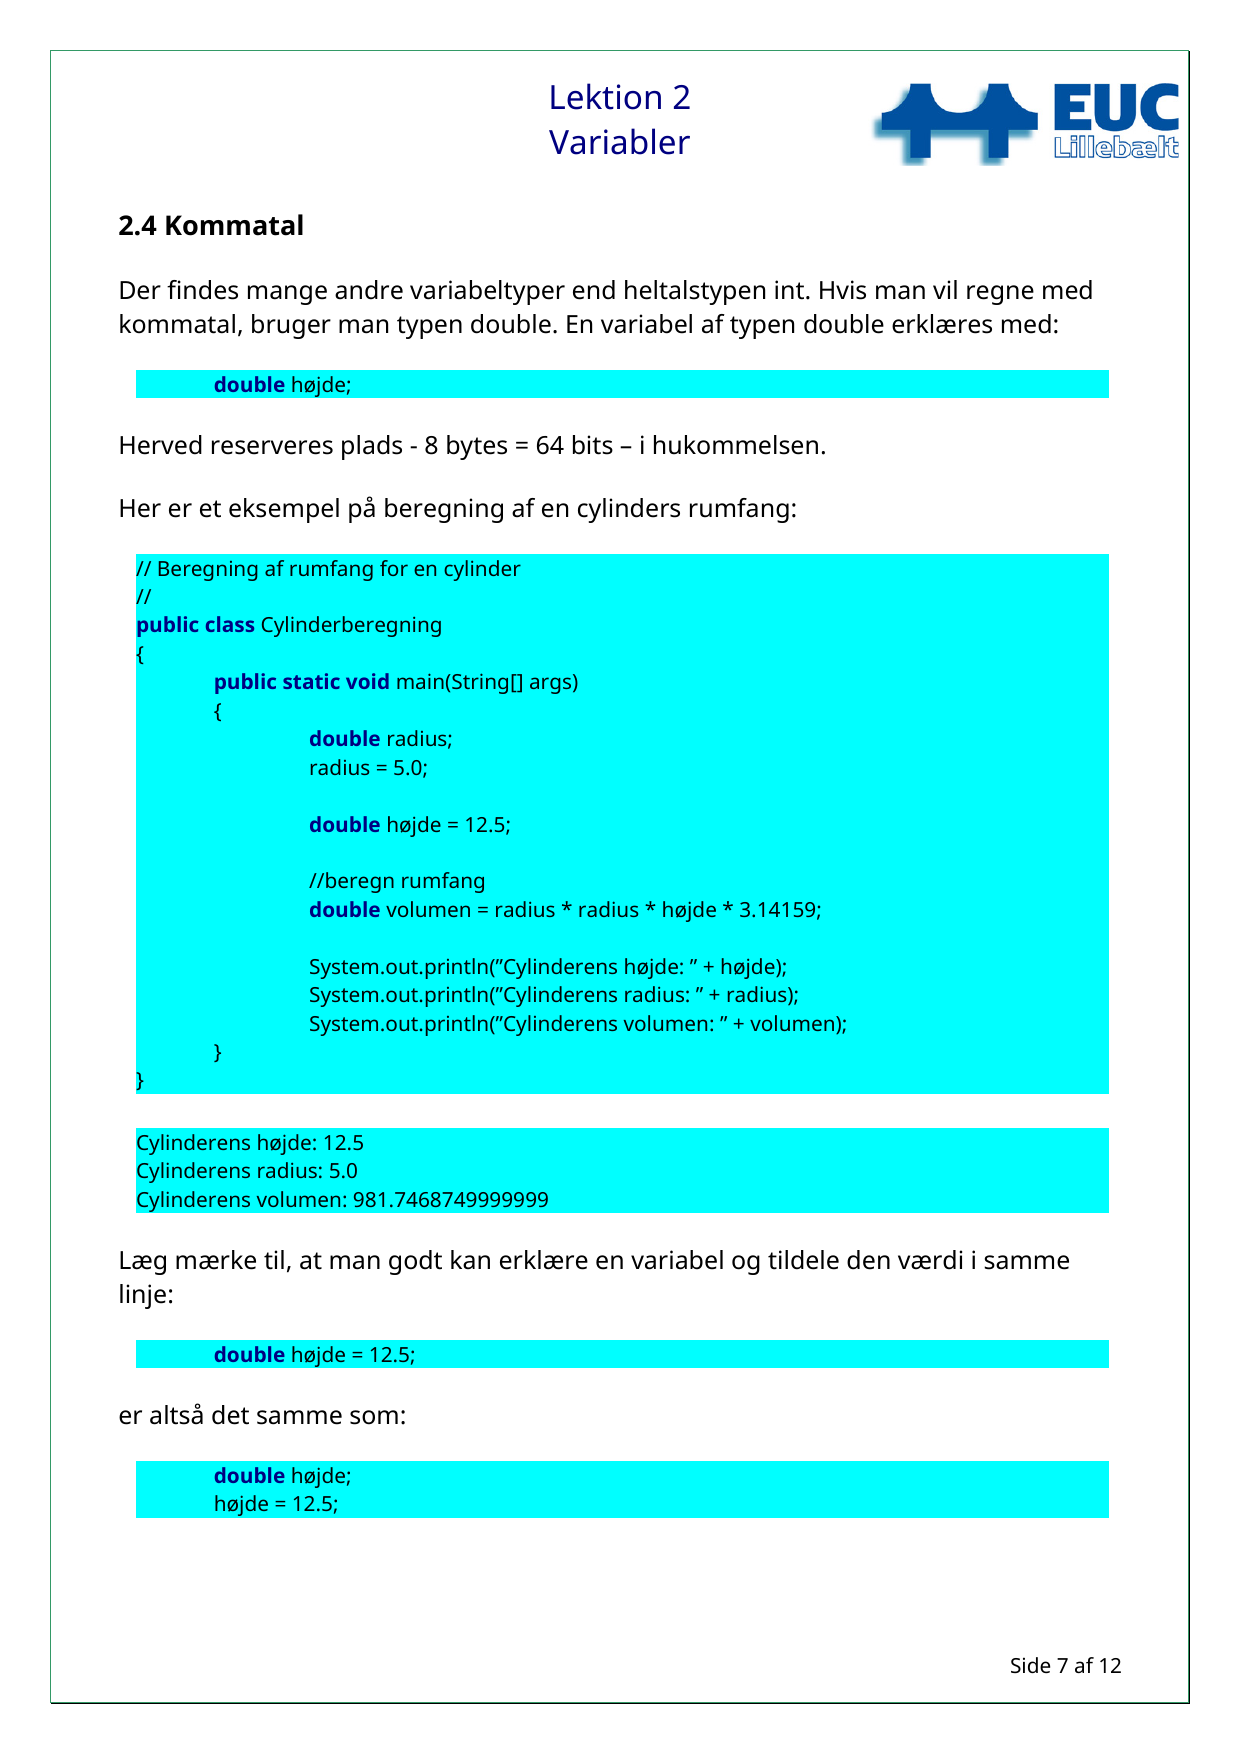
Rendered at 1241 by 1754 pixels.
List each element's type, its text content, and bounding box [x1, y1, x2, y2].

subtitle 2.4 Kommatal [118, 206, 1121, 243]
text Cylinderens radius: 5.0 [136, 1157, 1109, 1185]
text Herved reserveres plads - 8 bytes = 64 bits – i hukommelsen. [118, 427, 1121, 461]
text } [136, 1037, 1109, 1066]
text { [136, 696, 1109, 724]
text er altså det samme som: [118, 1397, 1121, 1432]
text //beregn rumfang [136, 867, 1109, 895]
text double volumen = radius * radius * højde * 3.14159; [136, 895, 1109, 923]
text System.out.println(”Cylinderens volumen: ” + volumen); [136, 1009, 1109, 1037]
text Læg mærke til, at man godt kan erklære en variabel og tildele den værdi i samme linje: [118, 1243, 1121, 1311]
text // [136, 582, 1109, 611]
text højde = 12.5; [136, 1489, 1109, 1518]
text { [136, 639, 1109, 667]
text Cylinderens volumen: 981.7468749999999 [136, 1185, 1109, 1213]
text Her er et eksempel på beregning af en cylinders rumfang: [118, 491, 1121, 524]
text public class Cylinderberegning [136, 611, 1109, 639]
text // Beregning af rumfang for en cylinder [136, 554, 1109, 582]
picture [868, 83, 1179, 166]
text } [136, 1066, 1109, 1094]
text System.out.println(”Cylinderens radius: ” + radius); [136, 980, 1109, 1009]
text double højde; [136, 370, 1109, 398]
text public static void main(String[] args) [136, 667, 1109, 696]
text radius = 5.0; [136, 753, 1109, 781]
text Der findes mange andre variabeltyper end heltalstypen int. Hvis man vil regne med kommatal, bruger man typen double. En variabel af typen double erklæres med: [118, 272, 1121, 341]
text Cylinderens højde: 12.5 [136, 1128, 1109, 1157]
text double højde = 12.5; [136, 1340, 1109, 1368]
text double højde = 12.5; [136, 810, 1109, 838]
text double radius; [136, 724, 1109, 753]
text System.out.println(”Cylinderens højde: ” + højde); [136, 952, 1109, 980]
text double højde; [136, 1461, 1109, 1489]
